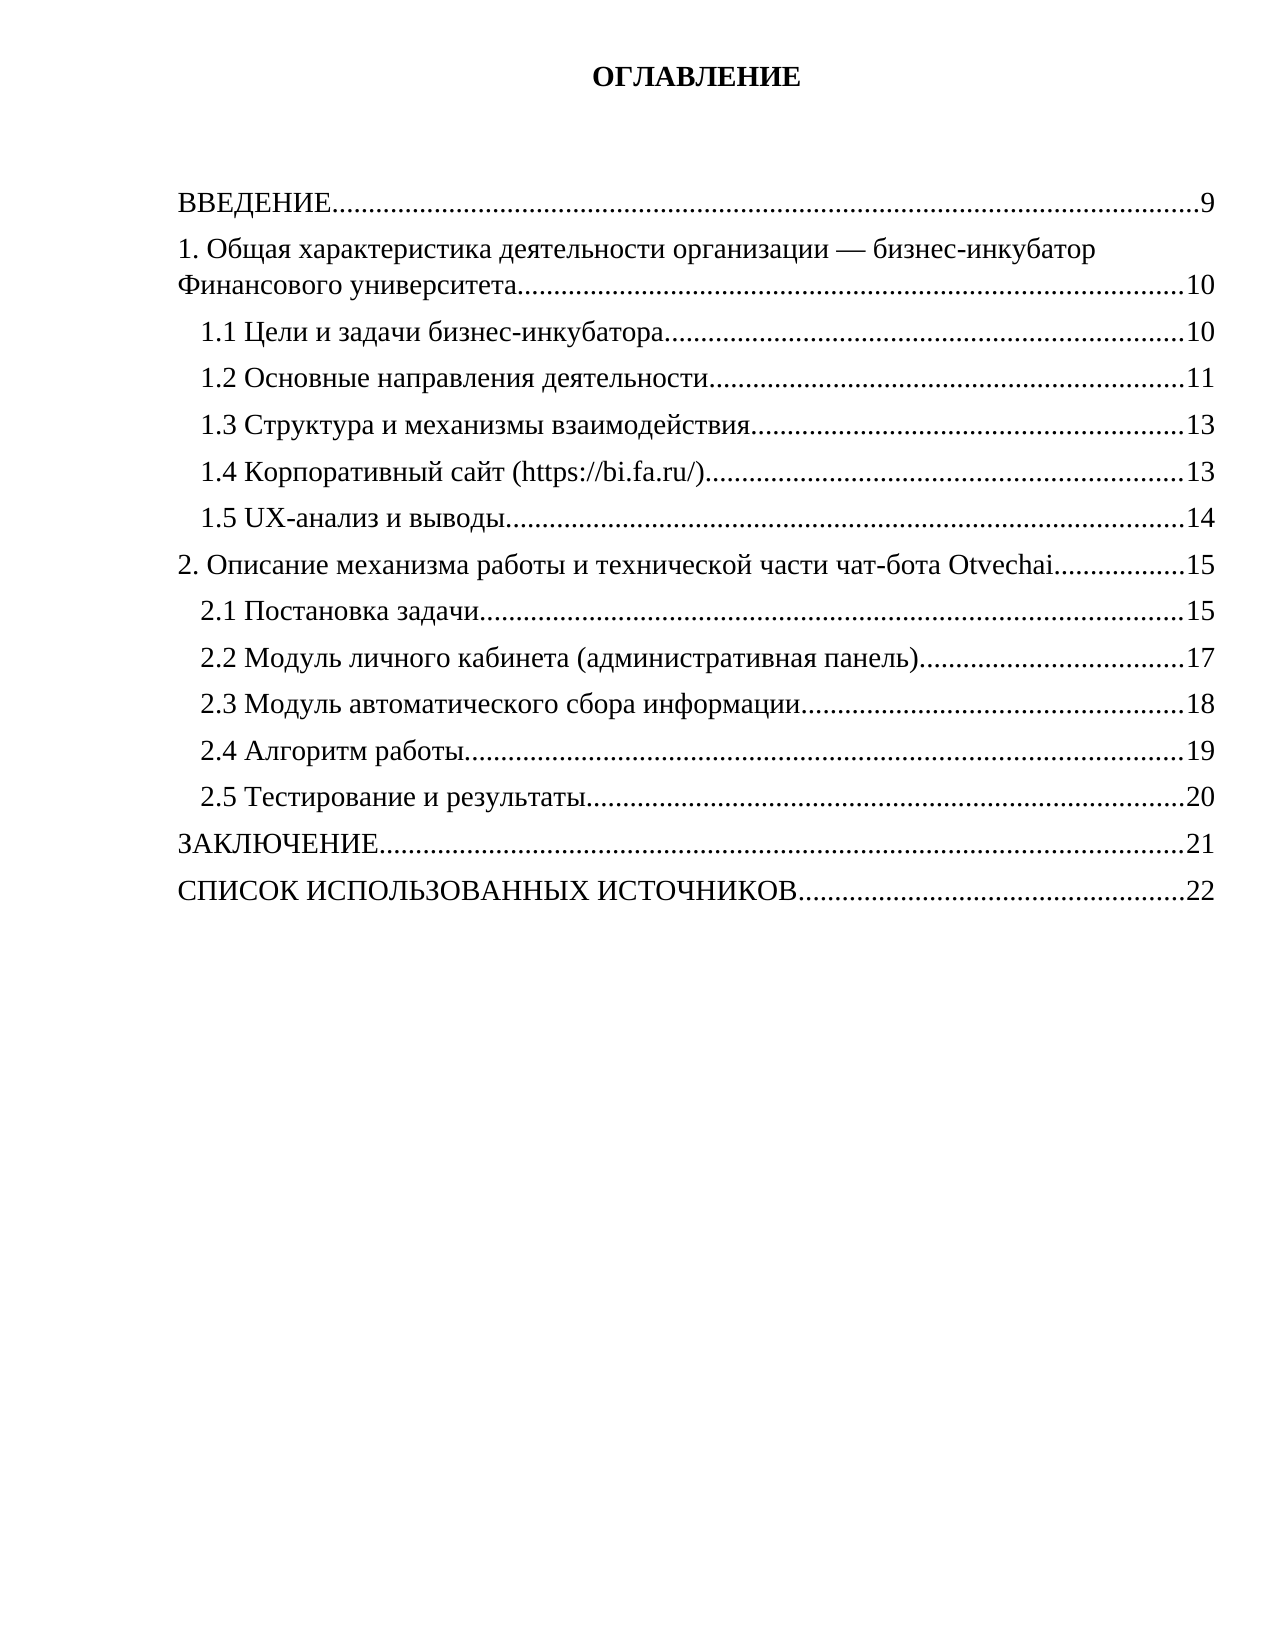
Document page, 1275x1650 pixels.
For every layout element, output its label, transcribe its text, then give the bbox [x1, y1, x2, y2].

text ОГЛАВЛЕНИЕ [177, 59, 1216, 93]
